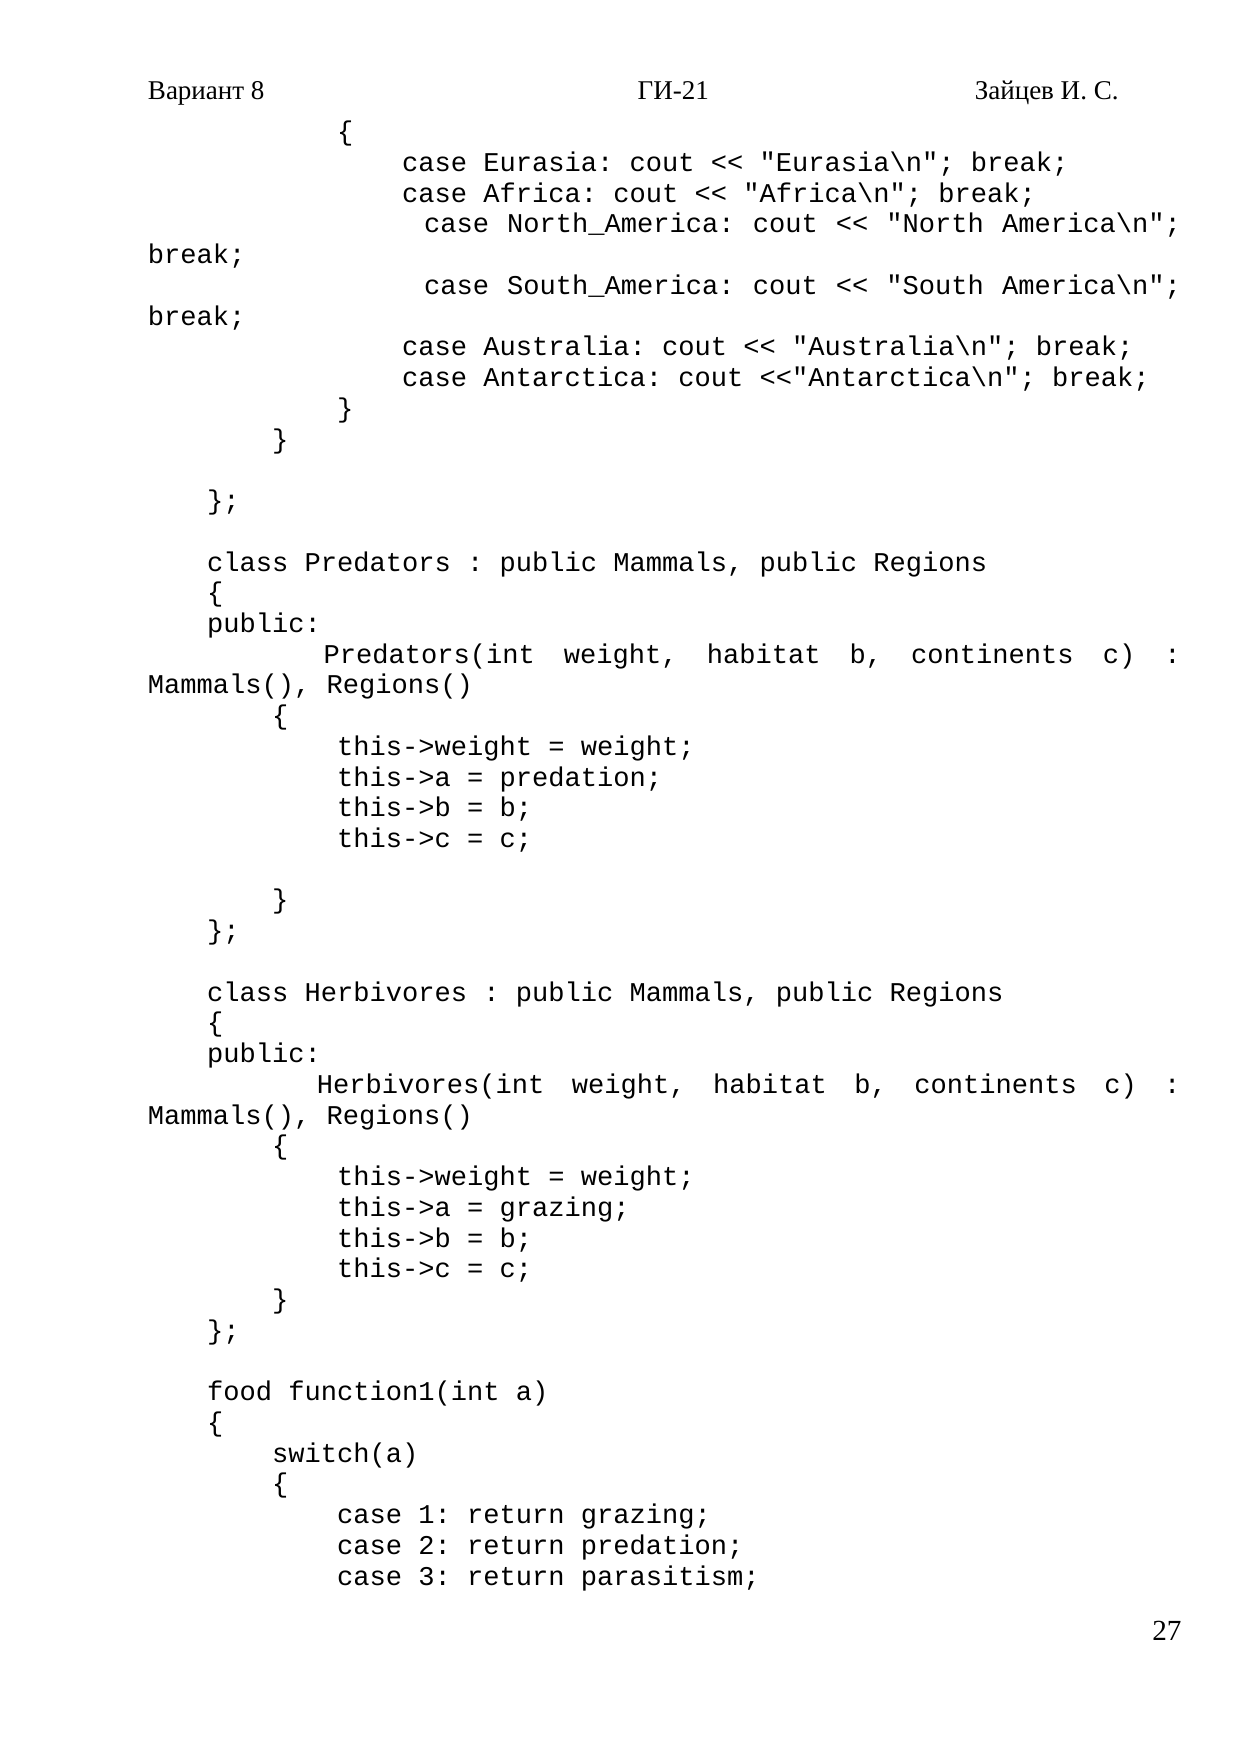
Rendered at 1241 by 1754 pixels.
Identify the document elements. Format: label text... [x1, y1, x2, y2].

text class Predators : public Mammals, public Regions [148, 548, 1181, 579]
text this->b = b; [148, 1224, 1181, 1255]
text case Eurasia: cout << "Eurasia\n"; break; [148, 149, 1181, 179]
text this->weight = weight; [148, 733, 1181, 763]
text { [148, 1009, 1181, 1040]
text { [148, 118, 1181, 149]
text class Herbivores : public Mammals, public Regions [148, 978, 1181, 1009]
text case Antarctica: cout <<"Antarctica\n"; break; [148, 364, 1181, 395]
text case 2: return predation; [148, 1532, 1181, 1562]
text this->c = c; [148, 825, 1181, 856]
text Herbivores(int weight, habitat b, continents c) : Mammals(), Regions() [148, 1071, 1181, 1132]
text case South_America: cout << "South America\n"; break; [148, 272, 1181, 333]
text this->b = b; [148, 794, 1181, 825]
text this->a = predation; [148, 763, 1181, 794]
text case 1: return grazing; [148, 1501, 1181, 1532]
text } [148, 425, 1181, 456]
text { [148, 702, 1181, 733]
text public: [148, 1040, 1181, 1071]
text } [148, 886, 1181, 917]
text case 3: return parasitism; [148, 1562, 1181, 1593]
text } [148, 1286, 1181, 1317]
text this->weight = weight; [148, 1163, 1181, 1194]
text case Australia: cout << "Australia\n"; break; [148, 333, 1181, 364]
text Predators(int weight, habitat b, continents c) : Mammals(), Regions() [148, 641, 1181, 702]
text { [148, 1409, 1181, 1439]
text }; [148, 487, 1181, 518]
text { [148, 579, 1181, 610]
text } [148, 395, 1181, 425]
text switch(a) [148, 1439, 1181, 1470]
text food function1(int a) [148, 1378, 1181, 1409]
text case Africa: cout << "Africa\n"; break; [148, 179, 1181, 210]
text this->a = grazing; [148, 1194, 1181, 1224]
text }; [148, 1317, 1181, 1347]
text { [148, 1470, 1181, 1501]
text { [148, 1132, 1181, 1163]
text public: [148, 610, 1181, 641]
text this->c = c; [148, 1255, 1181, 1286]
text case North_America: cout << "North America\n"; break; [148, 210, 1181, 272]
text }; [148, 917, 1181, 948]
